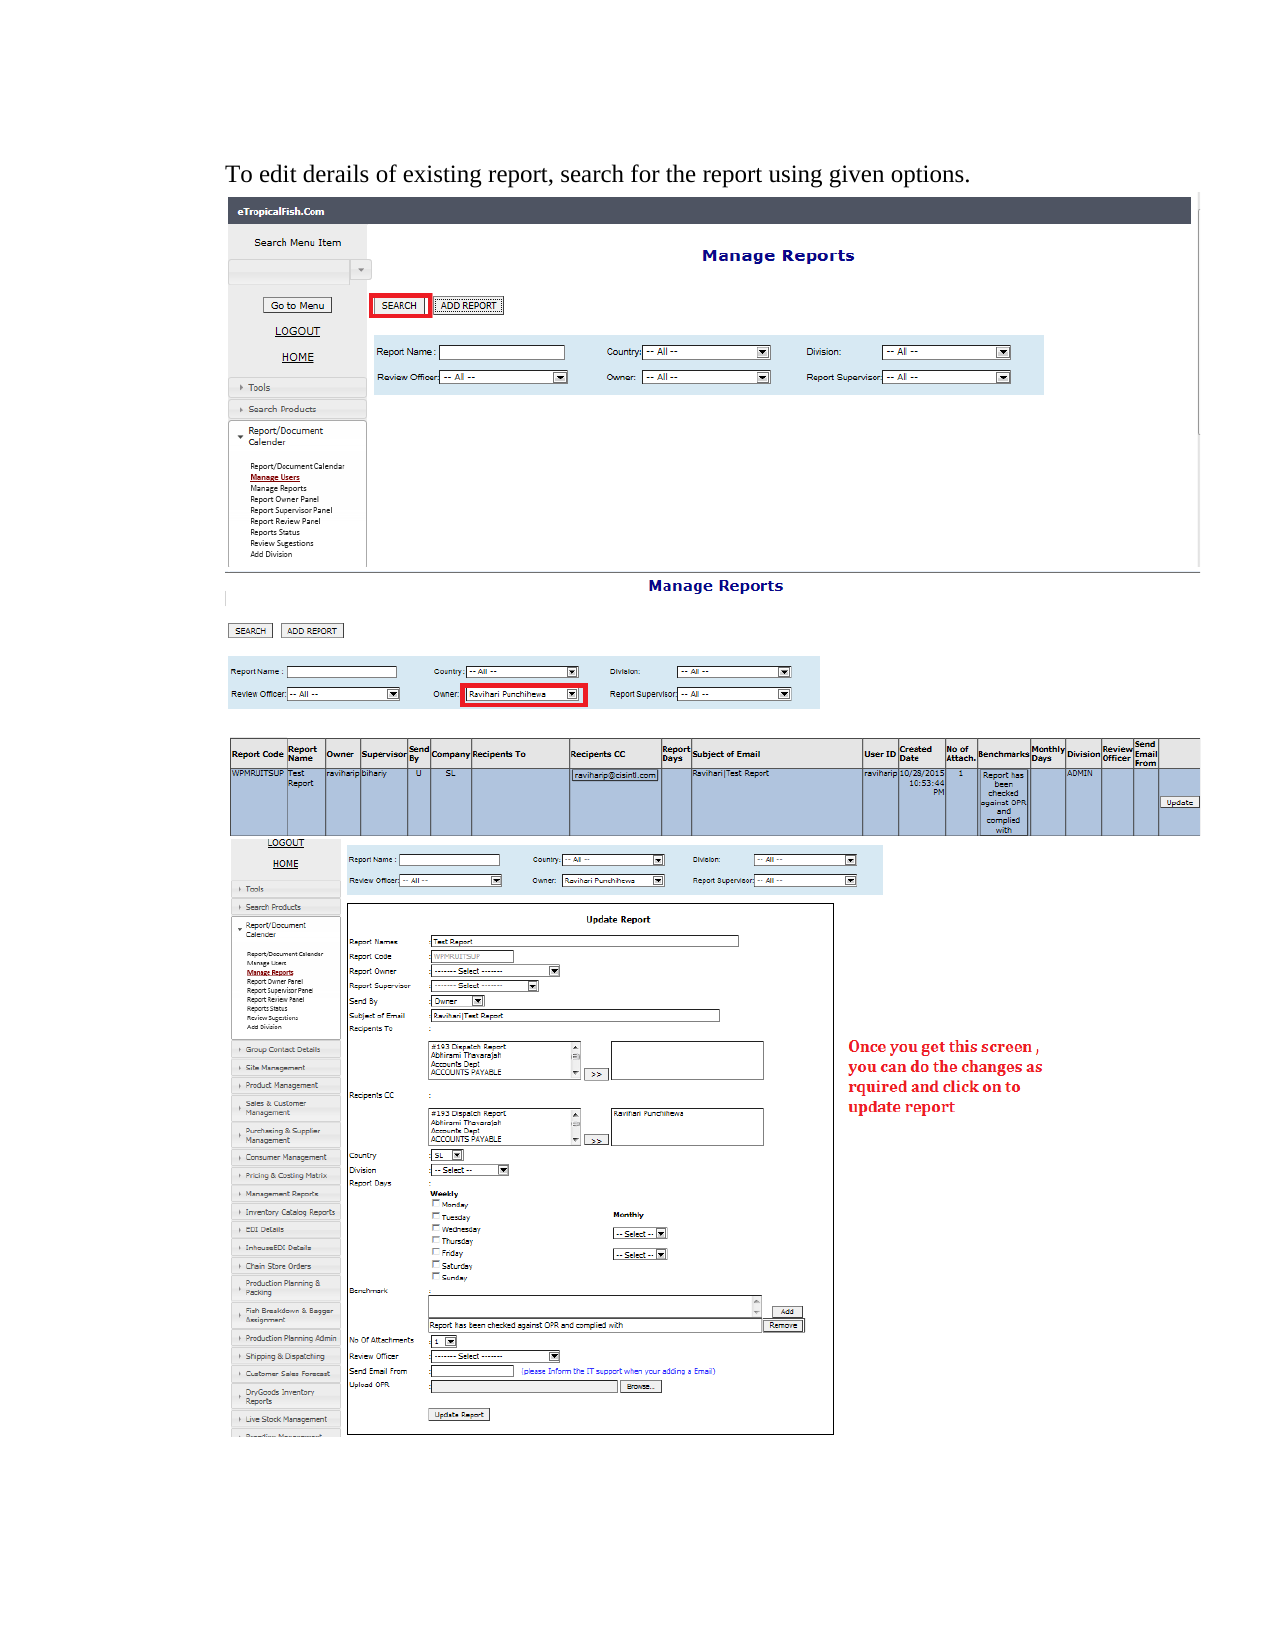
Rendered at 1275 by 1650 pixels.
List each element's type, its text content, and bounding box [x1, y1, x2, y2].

picture [225, 571, 1200, 836]
picture [225, 839, 1110, 1437]
list To edit derails of existing report, search for the report using given options. [225, 159, 1125, 188]
picture [225, 192, 1200, 567]
